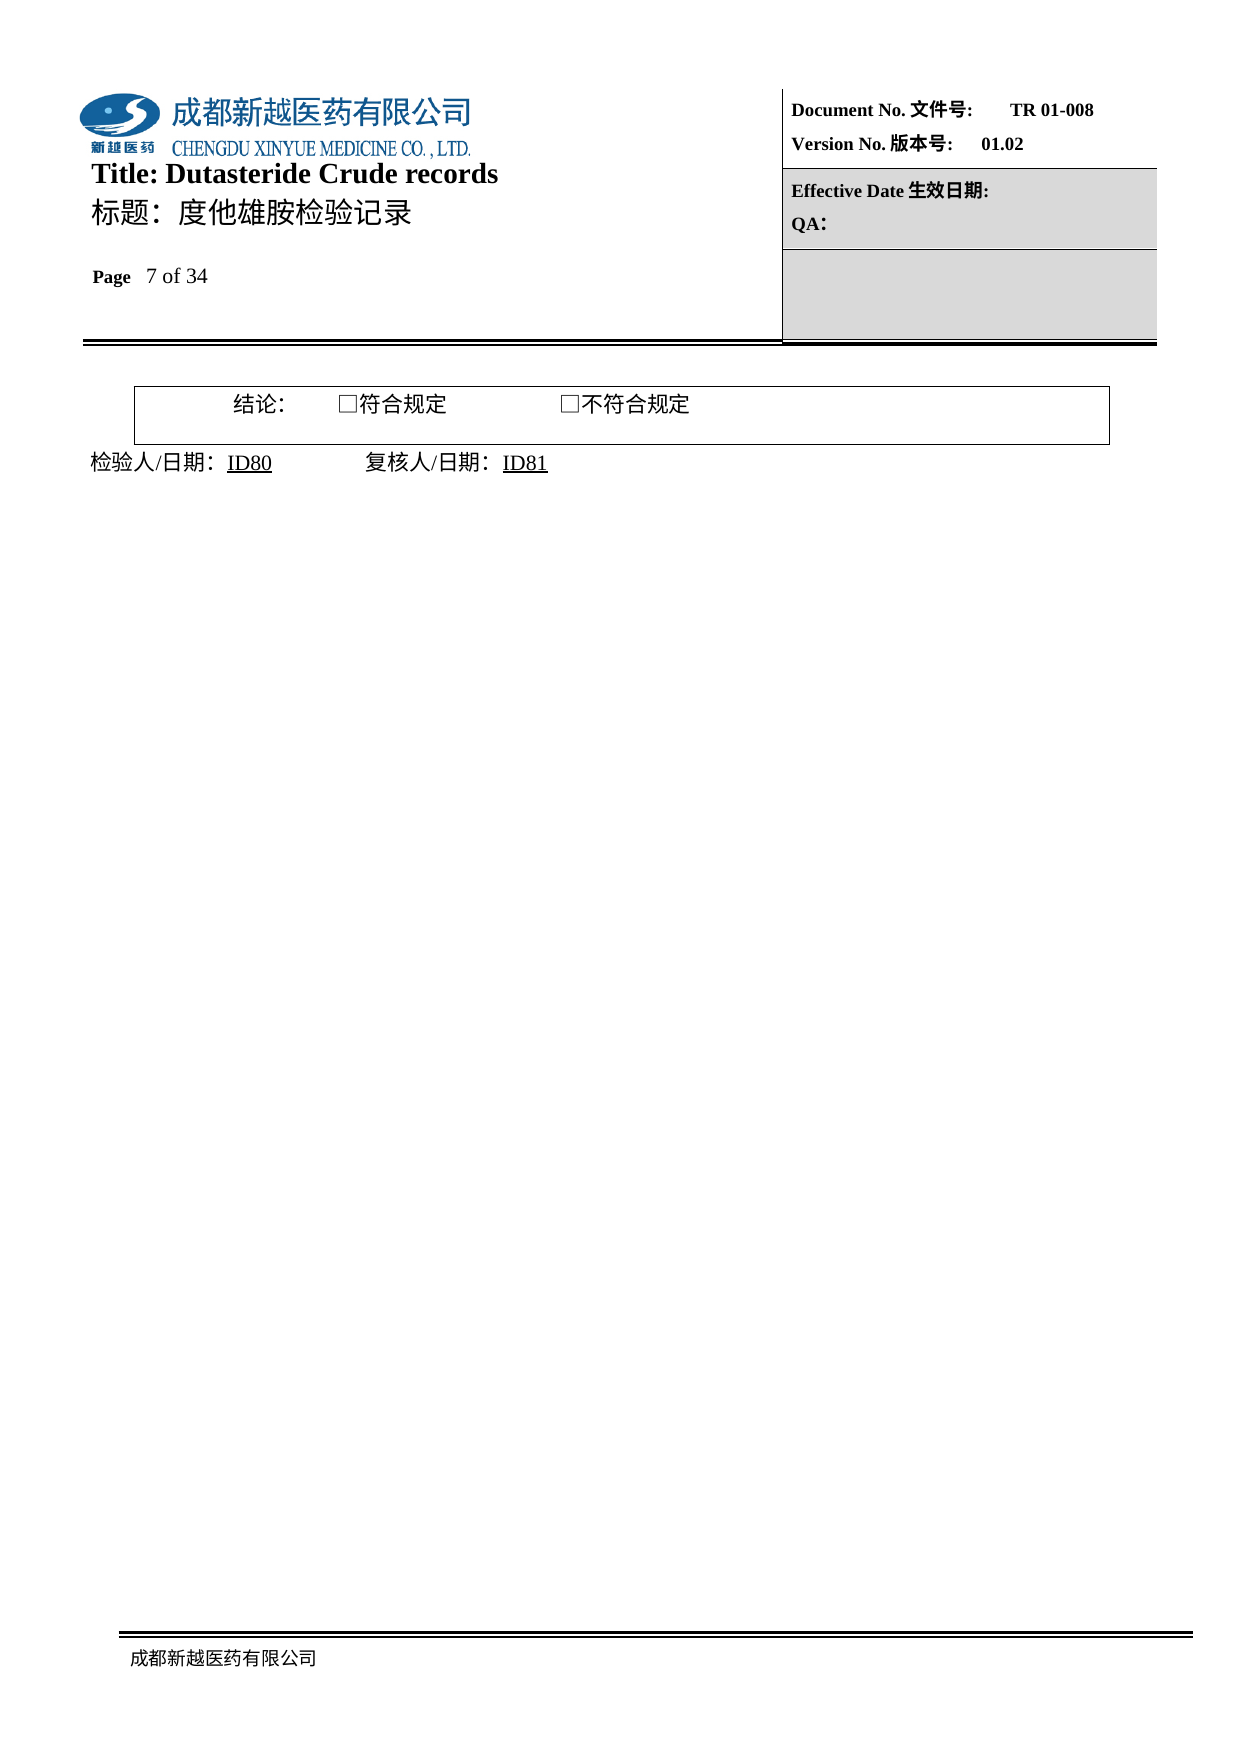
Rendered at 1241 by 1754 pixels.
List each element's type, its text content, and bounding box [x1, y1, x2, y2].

table_header 结论： □符合规定 □不符合规定 [135, 387, 1109, 444]
picture [73, 88, 479, 162]
text 检验人/日期：ID80 复核人/日期：ID81 [90, 445, 1150, 476]
